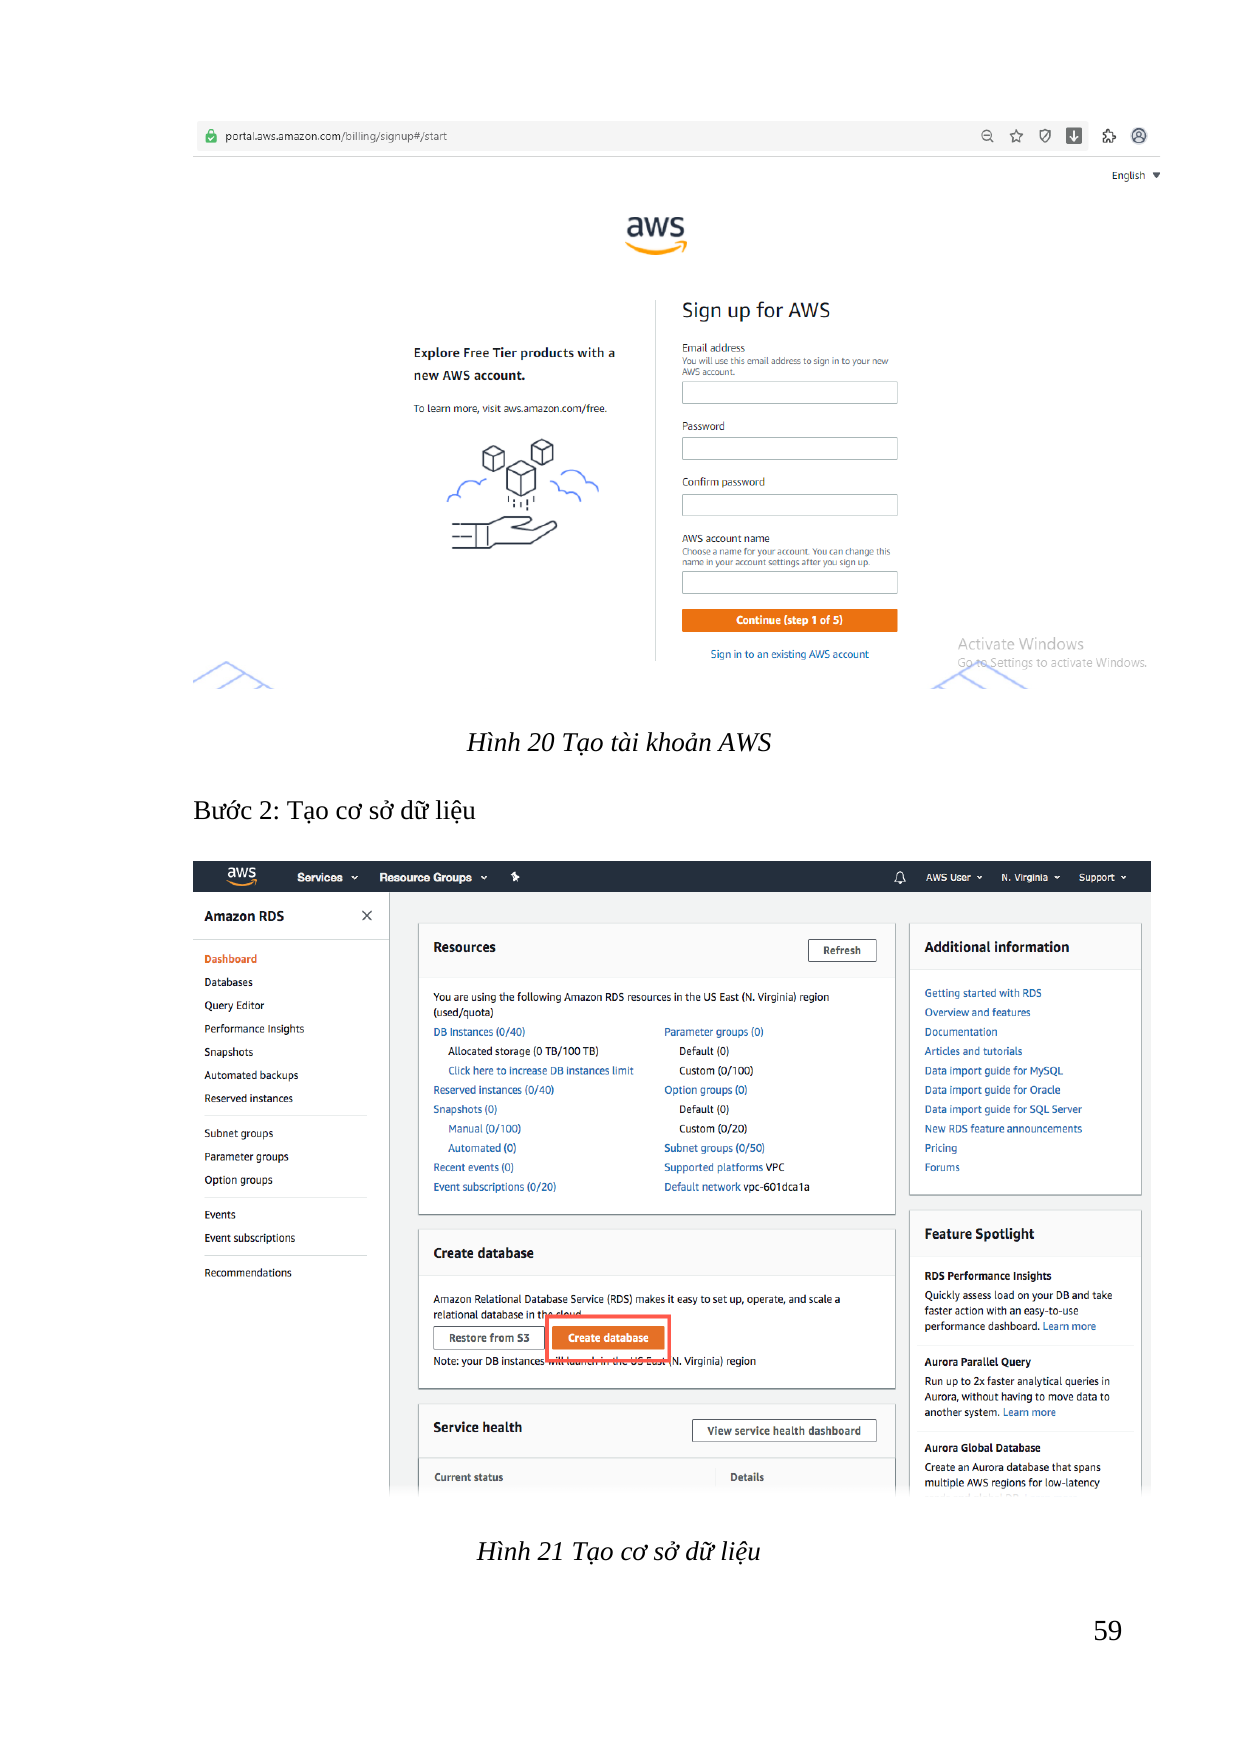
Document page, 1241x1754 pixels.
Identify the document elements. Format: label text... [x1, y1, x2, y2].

text Bước 2: Tạo cơ sở dữ liệu [193, 794, 1159, 825]
picture [193, 118, 1161, 689]
text Hình 21 Tạo cơ sở dữ liệu [118, 1534, 1122, 1566]
text Hình 20 Tạo tài khoản AWS [118, 727, 1122, 758]
picture [193, 861, 1151, 1497]
